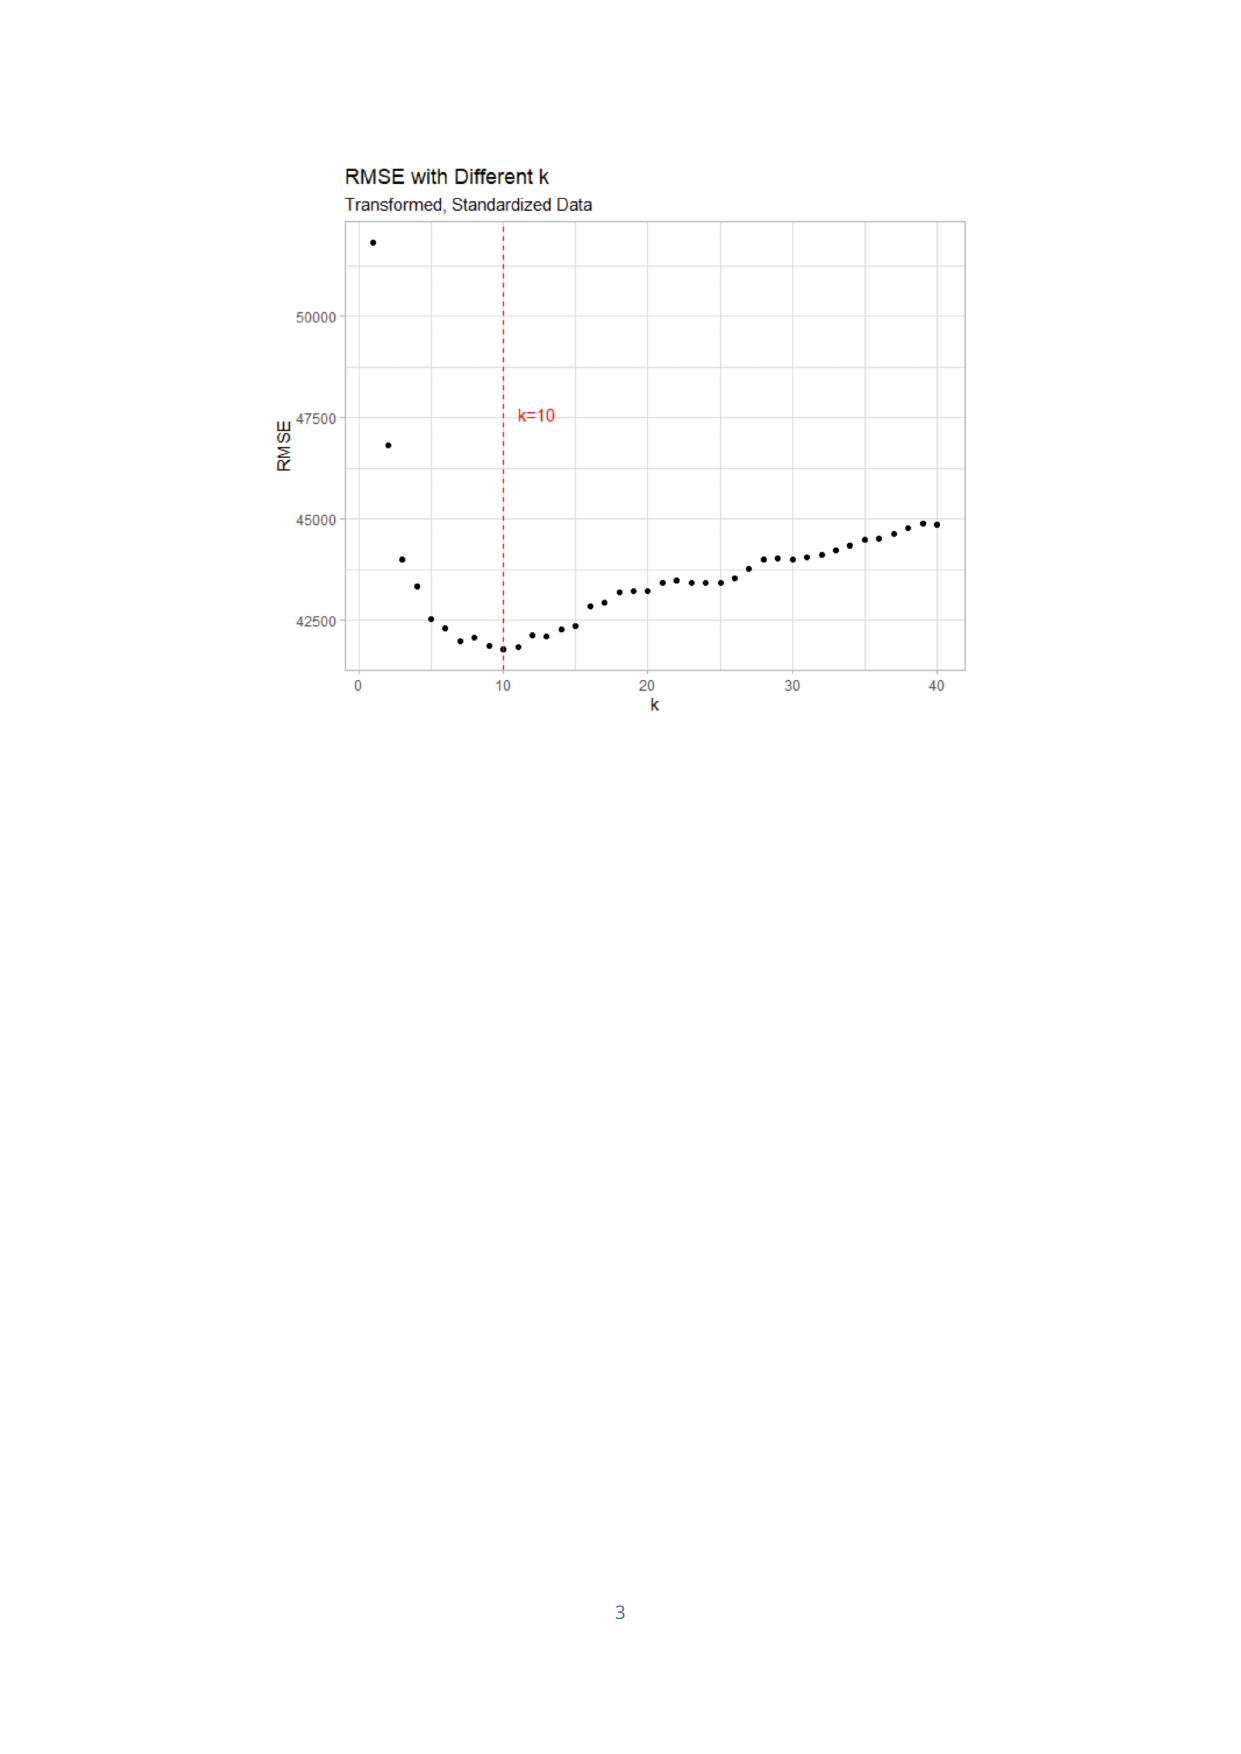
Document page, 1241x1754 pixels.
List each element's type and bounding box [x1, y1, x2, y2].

picture [267, 159, 973, 719]
